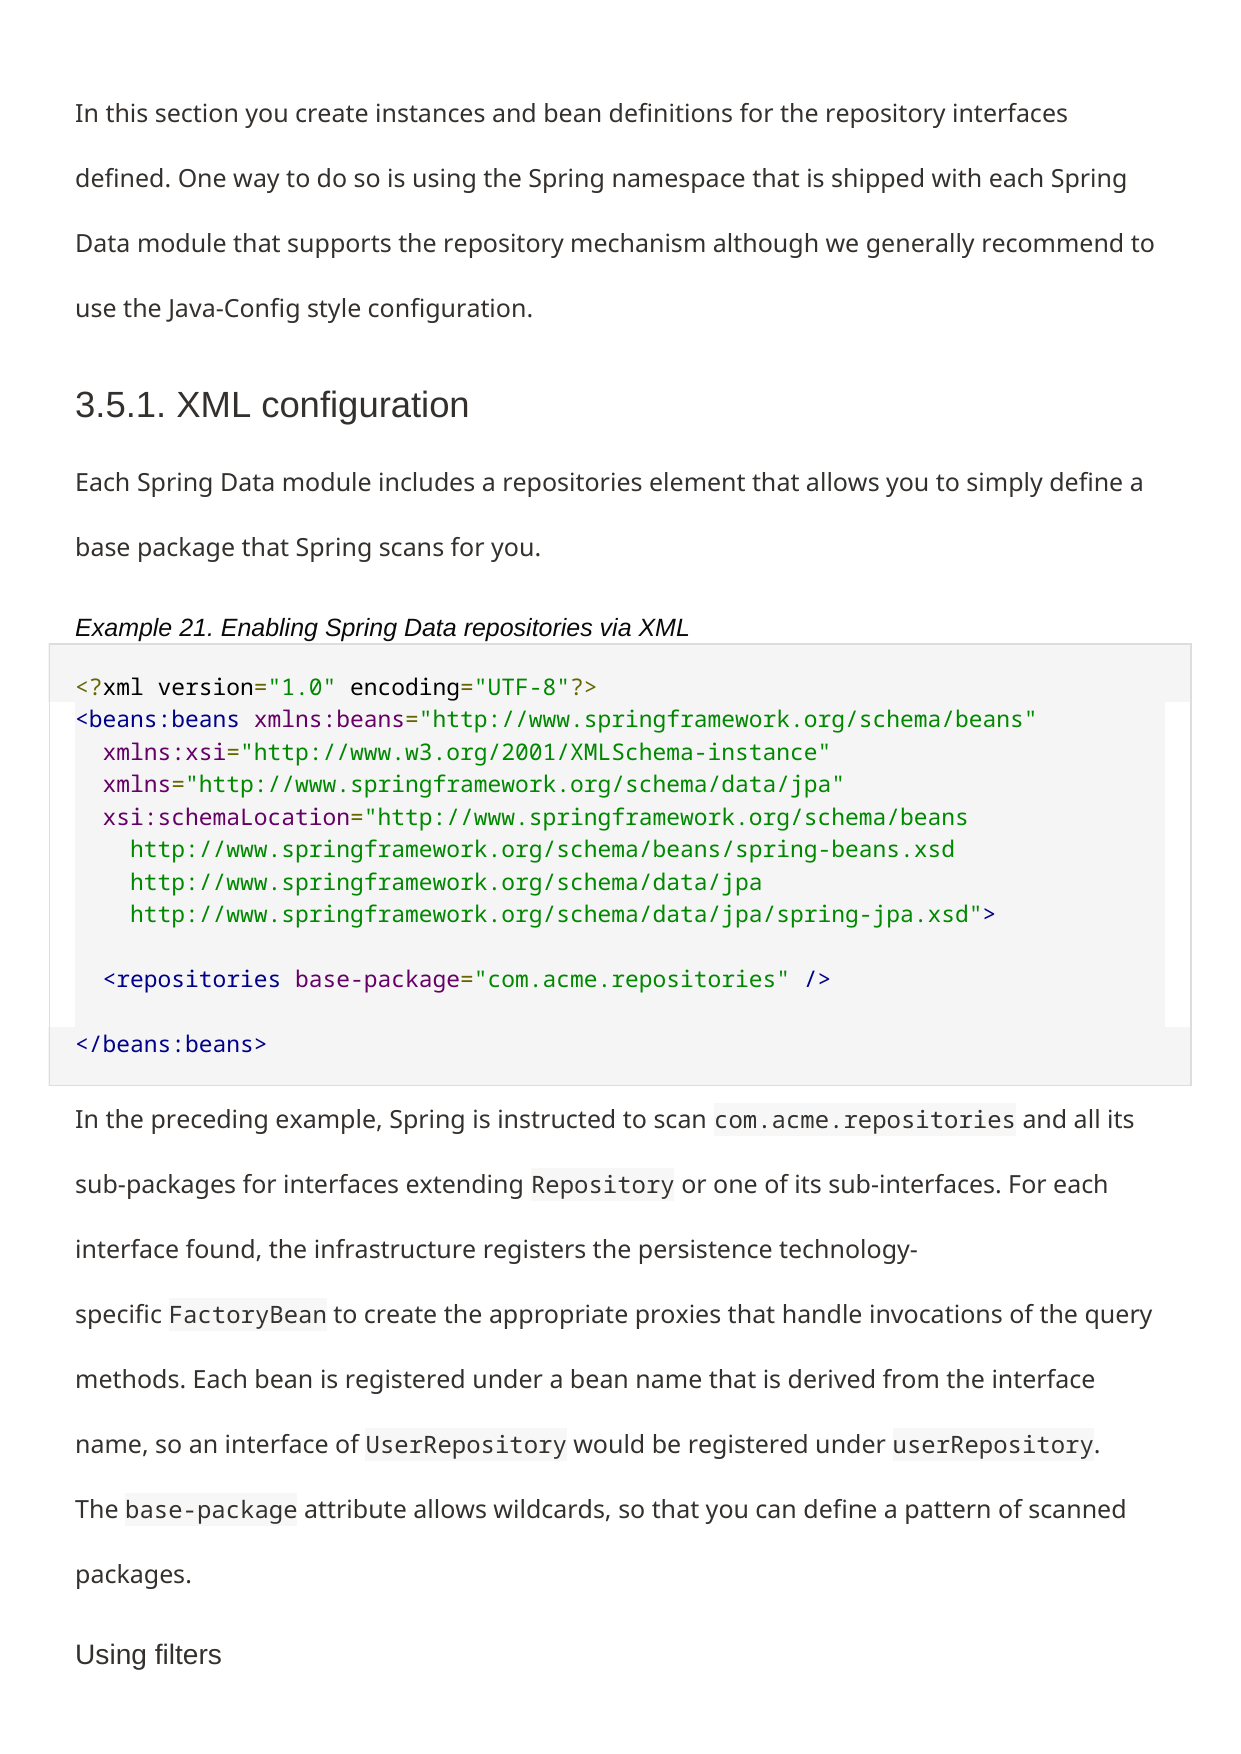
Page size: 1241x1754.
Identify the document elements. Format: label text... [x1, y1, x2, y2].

text Using filters [75, 1638, 1165, 1670]
text xmlns:xsi="http://www.w3.org/2001/XMLSchema-instance" [75, 735, 1165, 767]
text <repositories base-package="com.acme.repositories" /> [75, 962, 1165, 995]
text <?xml version="1.0" encoding="UTF-8"?> [50, 645, 1190, 702]
text </beans:beans> [50, 1001, 1190, 1085]
text <beans:beans xmlns:beans="http://www.springframework.org/schema/beans" [75, 702, 1165, 735]
text 3.5.1. XML configuration [75, 372, 1165, 437]
text http://www.springframework.org/schema/data/jpa/spring-jpa.xsd"> [75, 897, 1165, 930]
text xsi:schemaLocation="http://www.springframework.org/schema/beans [75, 800, 1165, 832]
text http://www.springframework.org/schema/beans/spring-beans.xsd [75, 832, 1165, 865]
text Each Spring Data module includes a repositories element that allows you to simply define a base package that Spring scans for you. [75, 449, 1165, 579]
text In the preceding example, Spring is instructed to scan com.acme.repositories and all its sub-packages for interfaces extending Repository or one of its sub-interfaces. For each interface found, the infrastructure registers the persistence technology-specific FactoryBean to create the appropriate proxies that handle invocations of the query methods. Each bean is registered under a bean name that is derived from the interface name, so an interface of UserRepository would be registered under userRepository. The base-package attribute allows wildcards, so that you can define a pattern of scanned packages. [75, 1086, 1165, 1606]
text xmlns="http://www.springframework.org/schema/data/jpa" [75, 767, 1165, 800]
text http://www.springframework.org/schema/data/jpa [75, 865, 1165, 897]
text Example 21. Enabling Spring Data repositories via XML [75, 611, 1165, 643]
